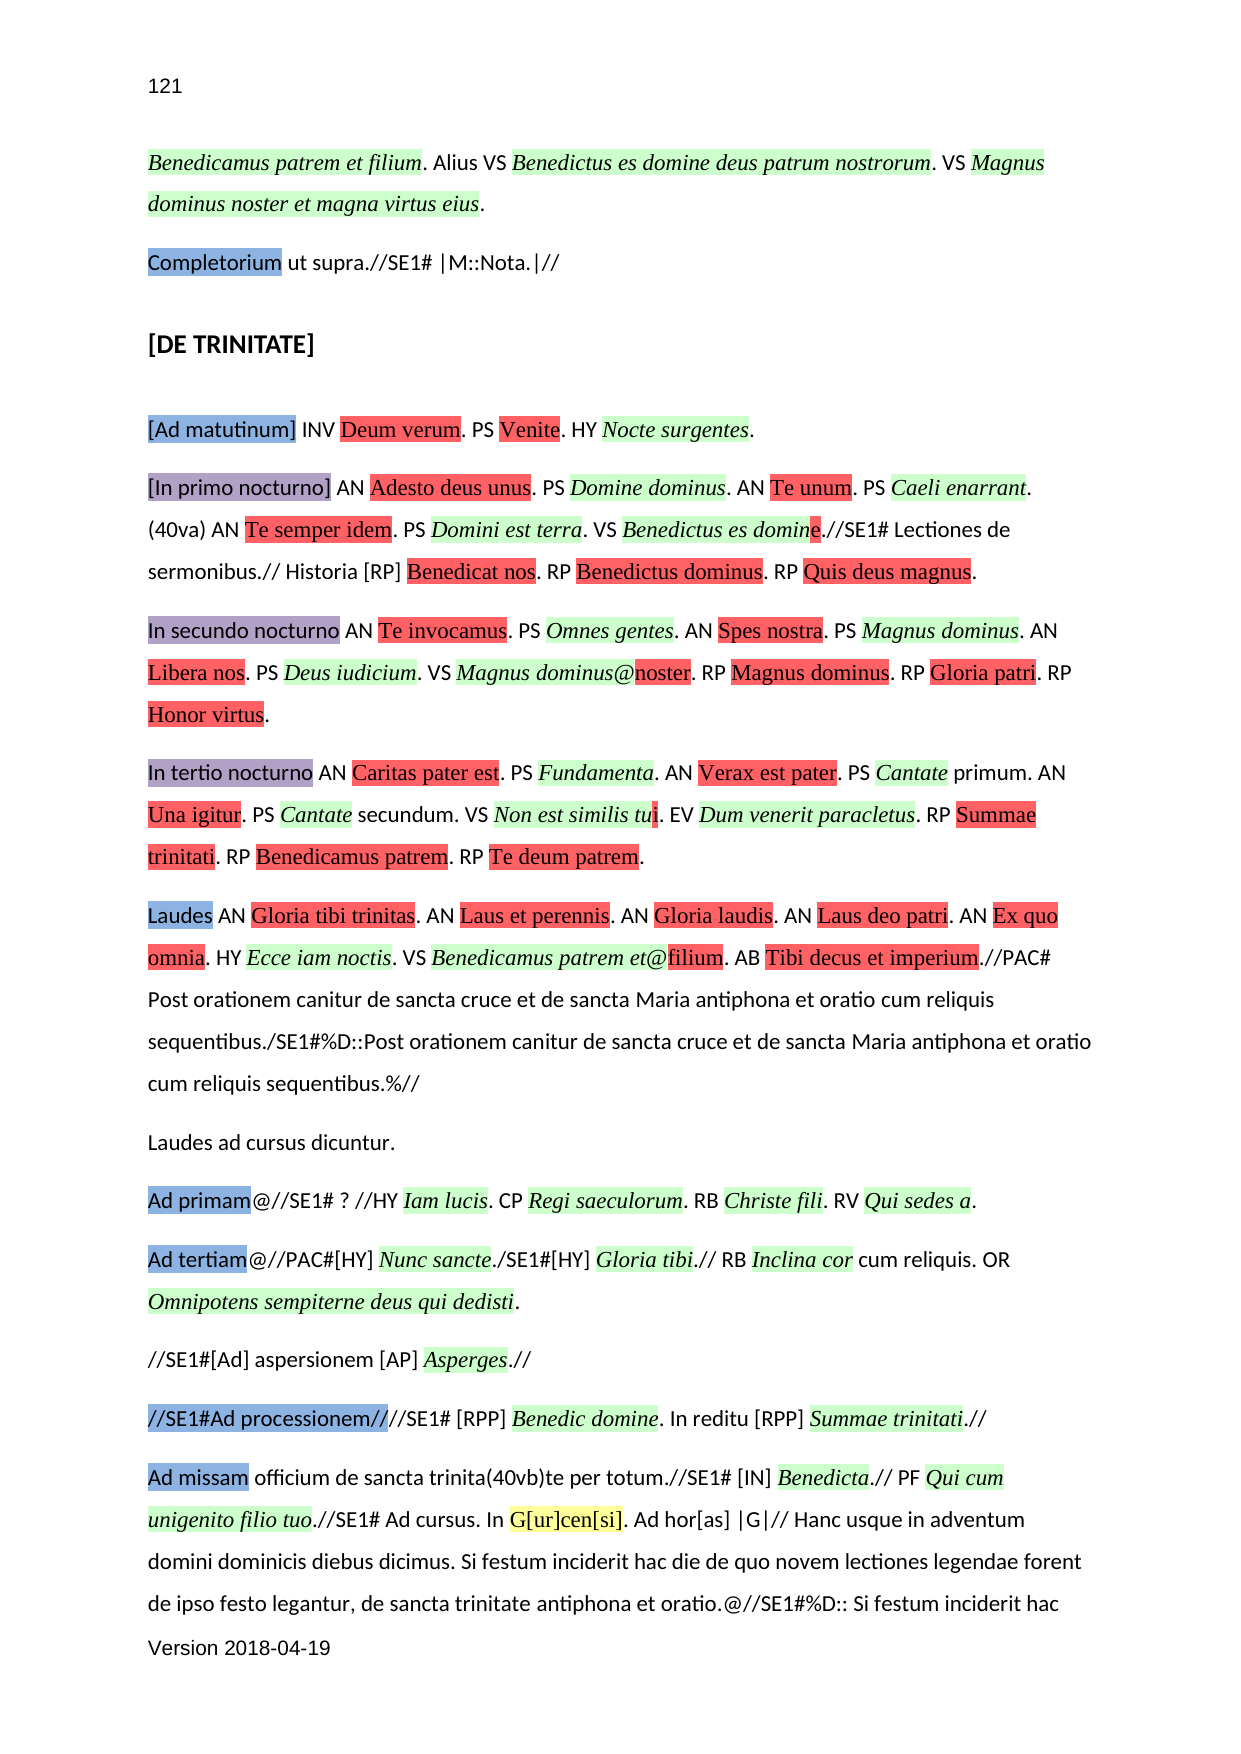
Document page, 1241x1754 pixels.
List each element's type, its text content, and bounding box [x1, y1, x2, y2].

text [148, 1463, 1093, 1617]
text In tertio nocturno AN Caritas pater est. PS Fundamenta. AN Verax est pater. PS Cantate primum. AN Una igitur. PS Cantate secundum. VS Non est similis tui. EV Dum venerit paracletus. RP Summae trinitati. RP Benedicamus patrem. RP Te deum patrem. [148, 758, 1093, 871]
text [Ad matutinum] INV Deum verum. PS Venite. HY Nocte surgentes. [296, 415, 1093, 443]
text Ad tertiam@//PAC#[HY] Nunc sancte./SE1#[HY] Gloria tibi.// RB Inclina cor cum reliquis. OR Omnipotens sempiterne deus qui dedisti. [148, 1245, 1093, 1315]
text Ad primam@//SE1# ? //HY Iam lucis. CP Regi saeculorum. RB Christe fili. RV Qui sedes a. [251, 1186, 1093, 1214]
text Laudes ad cursus dicuntur. [148, 1128, 1093, 1156]
text Laudes AN Gloria tibi trinitas. AN Laus et perennis. AN Gloria laudis. AN Laus deo patri. AN Ex quo omnia. HY Ecce iam noctis. VS Benedicamus patrem et@filium. AB Tibi decus et imperium.//PAC# Post orationem canitur de sancta cruce et de sancta Maria antiphona et oratio cum reliquis sequentibus./SE1#%D::Post orationem canitur de sancta cruce et de sancta Maria antiphona et oratio cum reliquis sequentibus.%// [148, 901, 1093, 1097]
text In secundo nocturno AN Te invocamus. PS Omnes gentes. AN Spes nostra. PS Magnus dominus. AN Libera nos. PS Deus iudicium. VS Magnus dominus@noster. RP Magnus dominus. RP Gloria patri. RP Honor virtus. [148, 616, 1093, 728]
text //SE1#Ad processionem////SE1# [RPP] Benedic domine. In reditu [RPP] Summae trinitati.// [388, 1404, 1093, 1432]
text Completorium ut supra.//SE1# |M::Nota.|// [282, 248, 1093, 276]
subtitle [DE TRINITATE] [148, 328, 1093, 361]
text [In primo nocturno] AN Adesto deus unus. PS Domine dominus. AN Te unum. PS Caeli enarrant. (40va) AN Te semper idem. PS Domini est terra. VS Benedictus es domine.//SE1# Lectiones de sermonibus.// Historia [RP] Benedicat nos. RP Benedictus dominus. RP Quis deus magnus. [148, 473, 1093, 585]
text //SE1#[Ad] aspersionem [AP] Asperges.// [148, 1346, 1093, 1374]
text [148, 148, 1093, 218]
